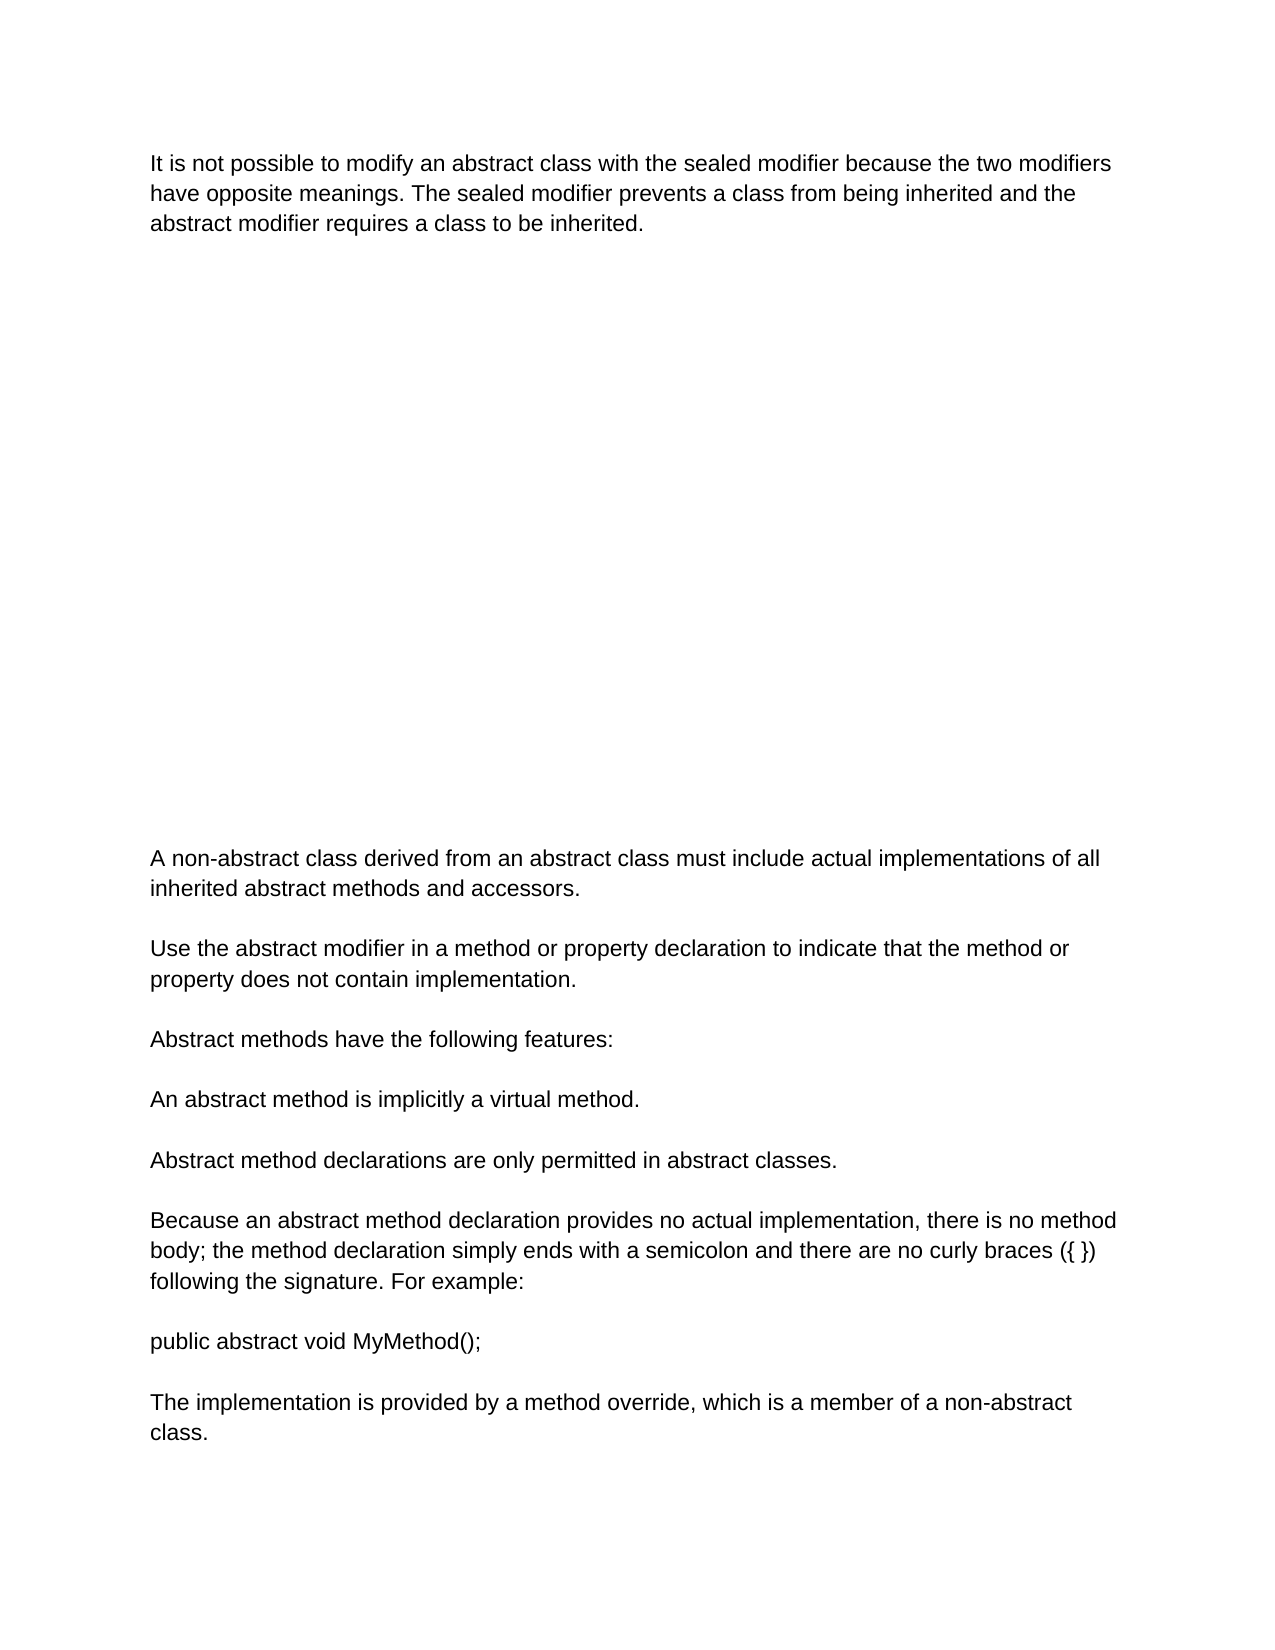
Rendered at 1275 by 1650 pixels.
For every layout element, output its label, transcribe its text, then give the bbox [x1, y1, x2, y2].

text It is not possible to modify an abstract class with the sealed modifier because the two modifiers have opposite meanings. The sealed modifier prevents a class from being inherited and the abstract modifier requires a class to be inherited. [150, 150, 1125, 237]
text The implementation is provided by a method override, which is a member of a non-abstract class. [150, 1388, 1125, 1445]
text Use the abstract modifier in a method or property declaration to indicate that the method or property does not contain implementation. [150, 935, 1125, 992]
text Abstract method declarations are only permitted in abstract classes. [150, 1147, 1125, 1173]
text An abstract method is implicitly a virtual method. [150, 1086, 1125, 1113]
text Abstract methods have the following features: [150, 1026, 1125, 1052]
text A non-abstract class derived from an abstract class must include actual implementations of all inherited abstract methods and accessors. [150, 845, 1125, 901]
text public abstract void MyMethod(); [150, 1328, 1125, 1354]
text Because an abstract method declaration provides no actual implementation, there is no method body; the method declaration simply ends with a semicolon and there are no curly braces ({ }) following the signature. For example: [150, 1207, 1125, 1294]
